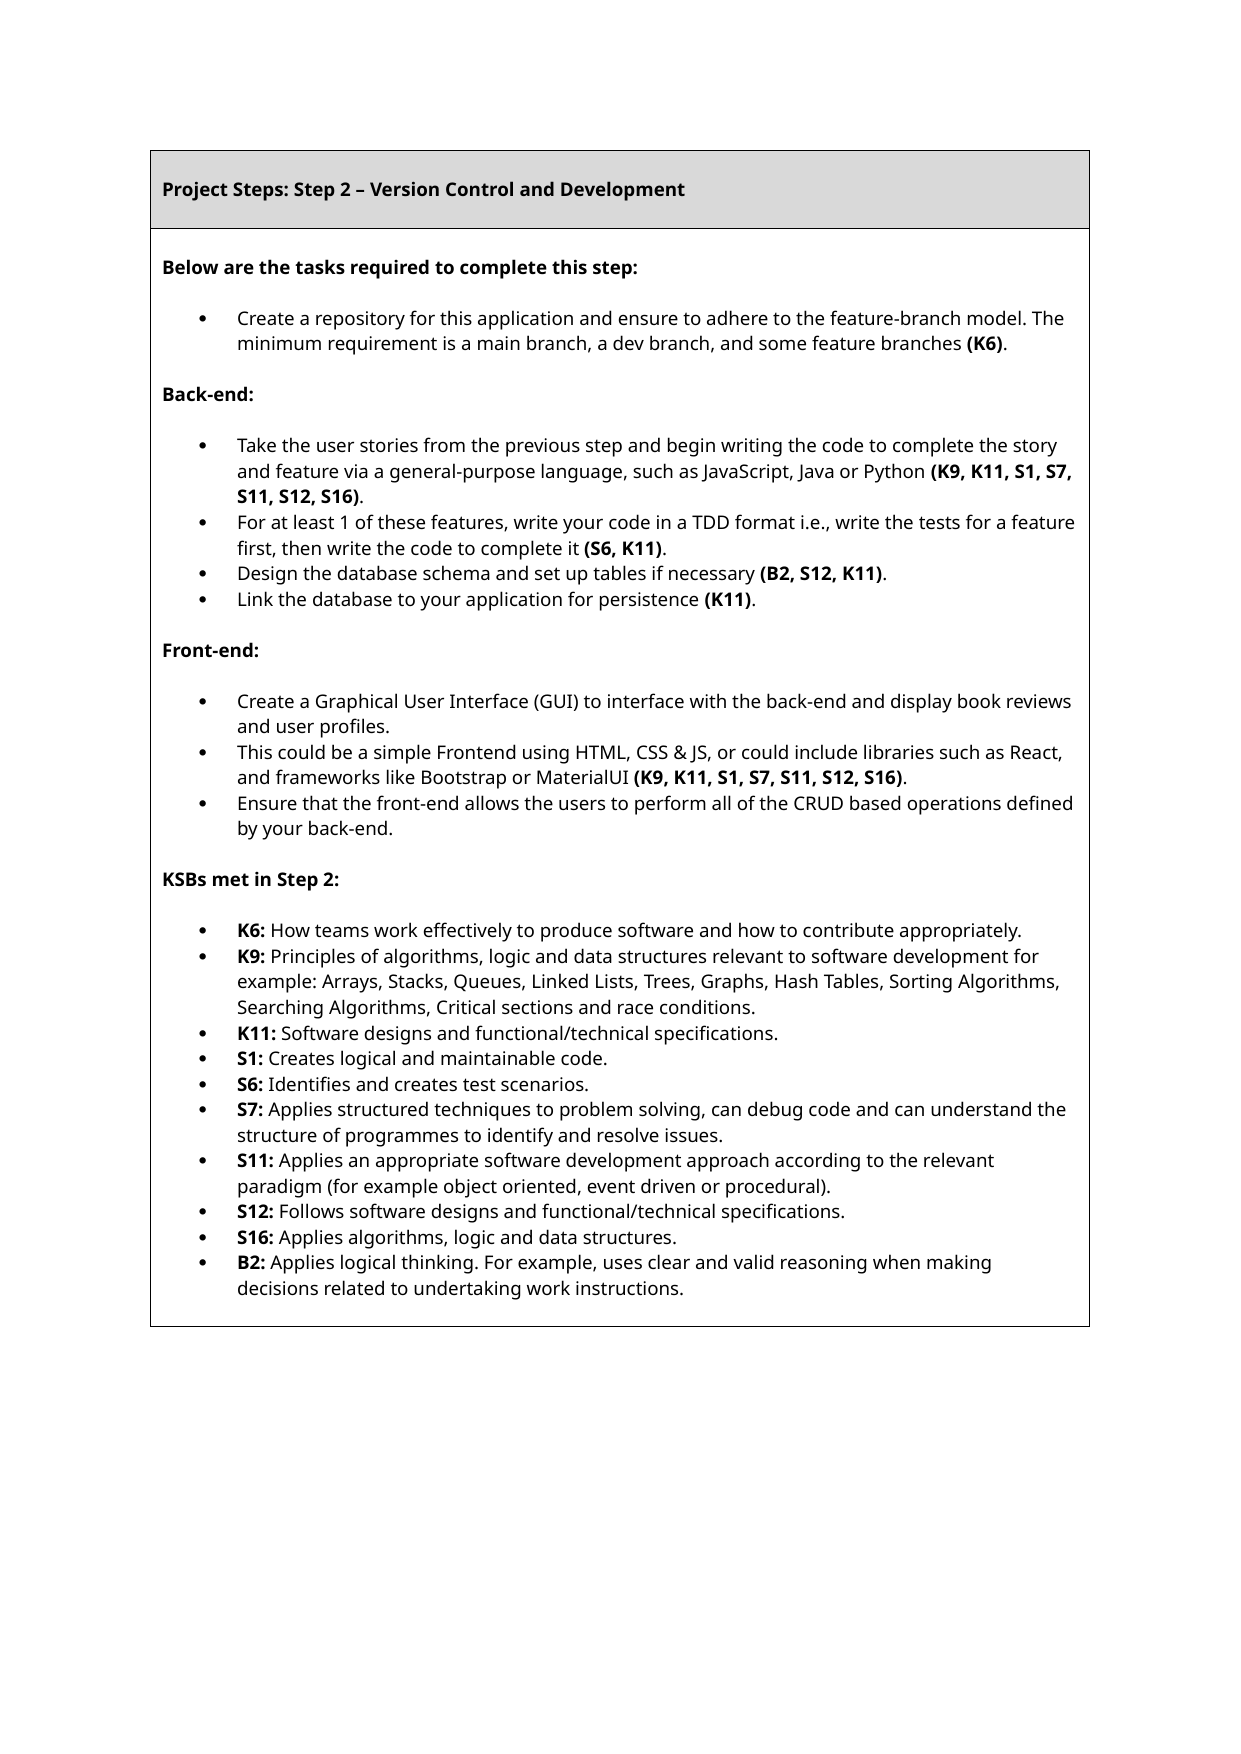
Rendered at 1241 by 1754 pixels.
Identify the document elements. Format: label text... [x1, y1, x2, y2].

table_cell Below are the tasks required to complete this step: Create a repository for this application and ensure to adhere to the feature-branch model. The minimum requirement is a main branch, a dev branch, and some feature branches (K6). Back-end: Take the user stories from the previous step and begin writing the code to complete the story and feature via a general-purpose language, such as JavaScript, Java or Python (K9, K11, S1, S7, S11, S12, S16). For at least 1 of these features, write your code in a TDD format i.e., write the tests for a feature first, then write the code to complete it (S6, K11). Design the database schema and set up tables if necessary (B2, S12, K11). Link the database to your application for persistence (K11). Front-end: Create a Graphical User Interface (GUI) to interface with the back-end and display book reviews and user profiles. This could be a simple Frontend using HTML, CSS & JS, or could include libraries such as React, and frameworks like Bootstrap or MaterialUI (K9, K11, S1, S7, S11, S12, S16). Ensure that the front-end allows the users to perform all of the CRUD based operations defined by your back-end. KSBs met in Step 2: K6: How teams work effectively to produce software and how to contribute appropriately. K9: Principles of algorithms, logic and data structures relevant to software development for example: Arrays, Stacks, Queues, Linked Lists, Trees, Graphs, Hash Tables, Sorting Algorithms, Searching Algorithms, Critical sections and race conditions. K11: Software designs and functional/technical specifications. S1: Creates logical and maintainable code. S6: Identifies and creates test scenarios. S7: Applies structured techniques to problem solving, can debug code and can understand the structure of programmes to identify and resolve issues. S11: Applies an appropriate software development approach according to the relevant paradigm (for example object oriented, event driven or procedural). S12: Follows software designs and functional/technical specifications. S16: Applies algorithms, logic and data structures. B2: Applies logical thinking. For example, uses clear and valid reasoning when making decisions related to undertaking work instructions. [151, 229, 1089, 1326]
table_header Project Steps: Step 2 – Version Control and Development [151, 151, 1089, 228]
